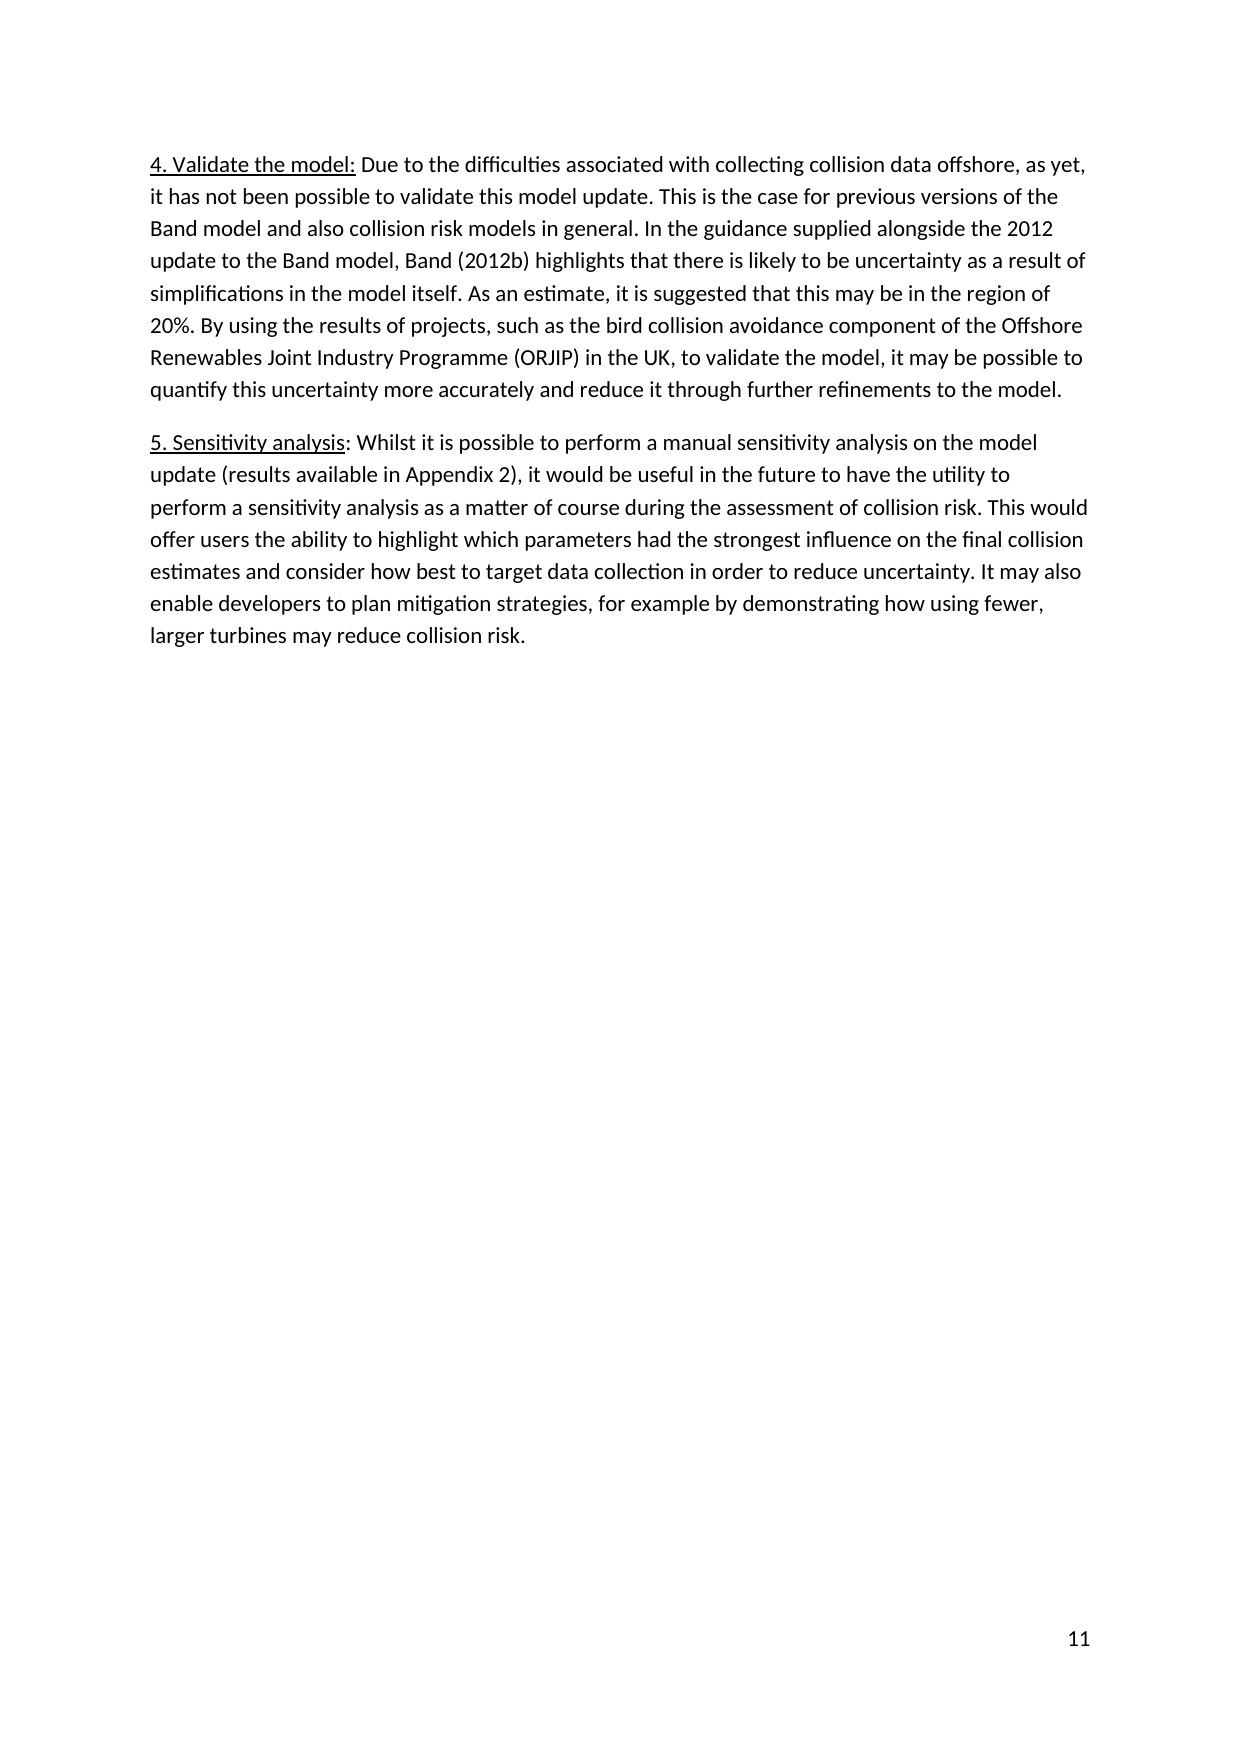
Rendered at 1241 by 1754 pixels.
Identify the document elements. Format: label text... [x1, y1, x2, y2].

text 4. Validate the model: Due to the difficulties associated with collecting collision data offshore, as yet, it has not been possible to validate this model update. This is the case for previous versions of the Band model and also collision risk models in general. In the guidance supplied alongside the 2012 update to the Band model, Band (2012b) highlights that there is likely to be uncertainty as a result of simplifications in the model itself. As an estimate, it is suggested that this may be in the region of 20%. By using the results of projects, such as the bird collision avoidance component of the Offshore Renewables Joint Industry Programme (ORJIP) in the UK, to validate the model, it may be possible to quantify this uncertainty more accurately and reduce it through further refinements to the model. [150, 150, 1090, 403]
text 5. Sensitivity analysis: Whilst it is possible to perform a manual sensitivity analysis on the model update (results available in Appendix 2), it would be useful in the future to have the utility to perform a sensitivity analysis as a matter of course during the assessment of collision risk. This would offer users the ability to highlight which parameters had the strongest influence on the final collision estimates and consider how best to target data collection in order to reduce uncertainty. It may also enable developers to plan mitigation strategies, for example by demonstrating how using fewer, larger turbines may reduce collision risk. [150, 428, 1090, 649]
